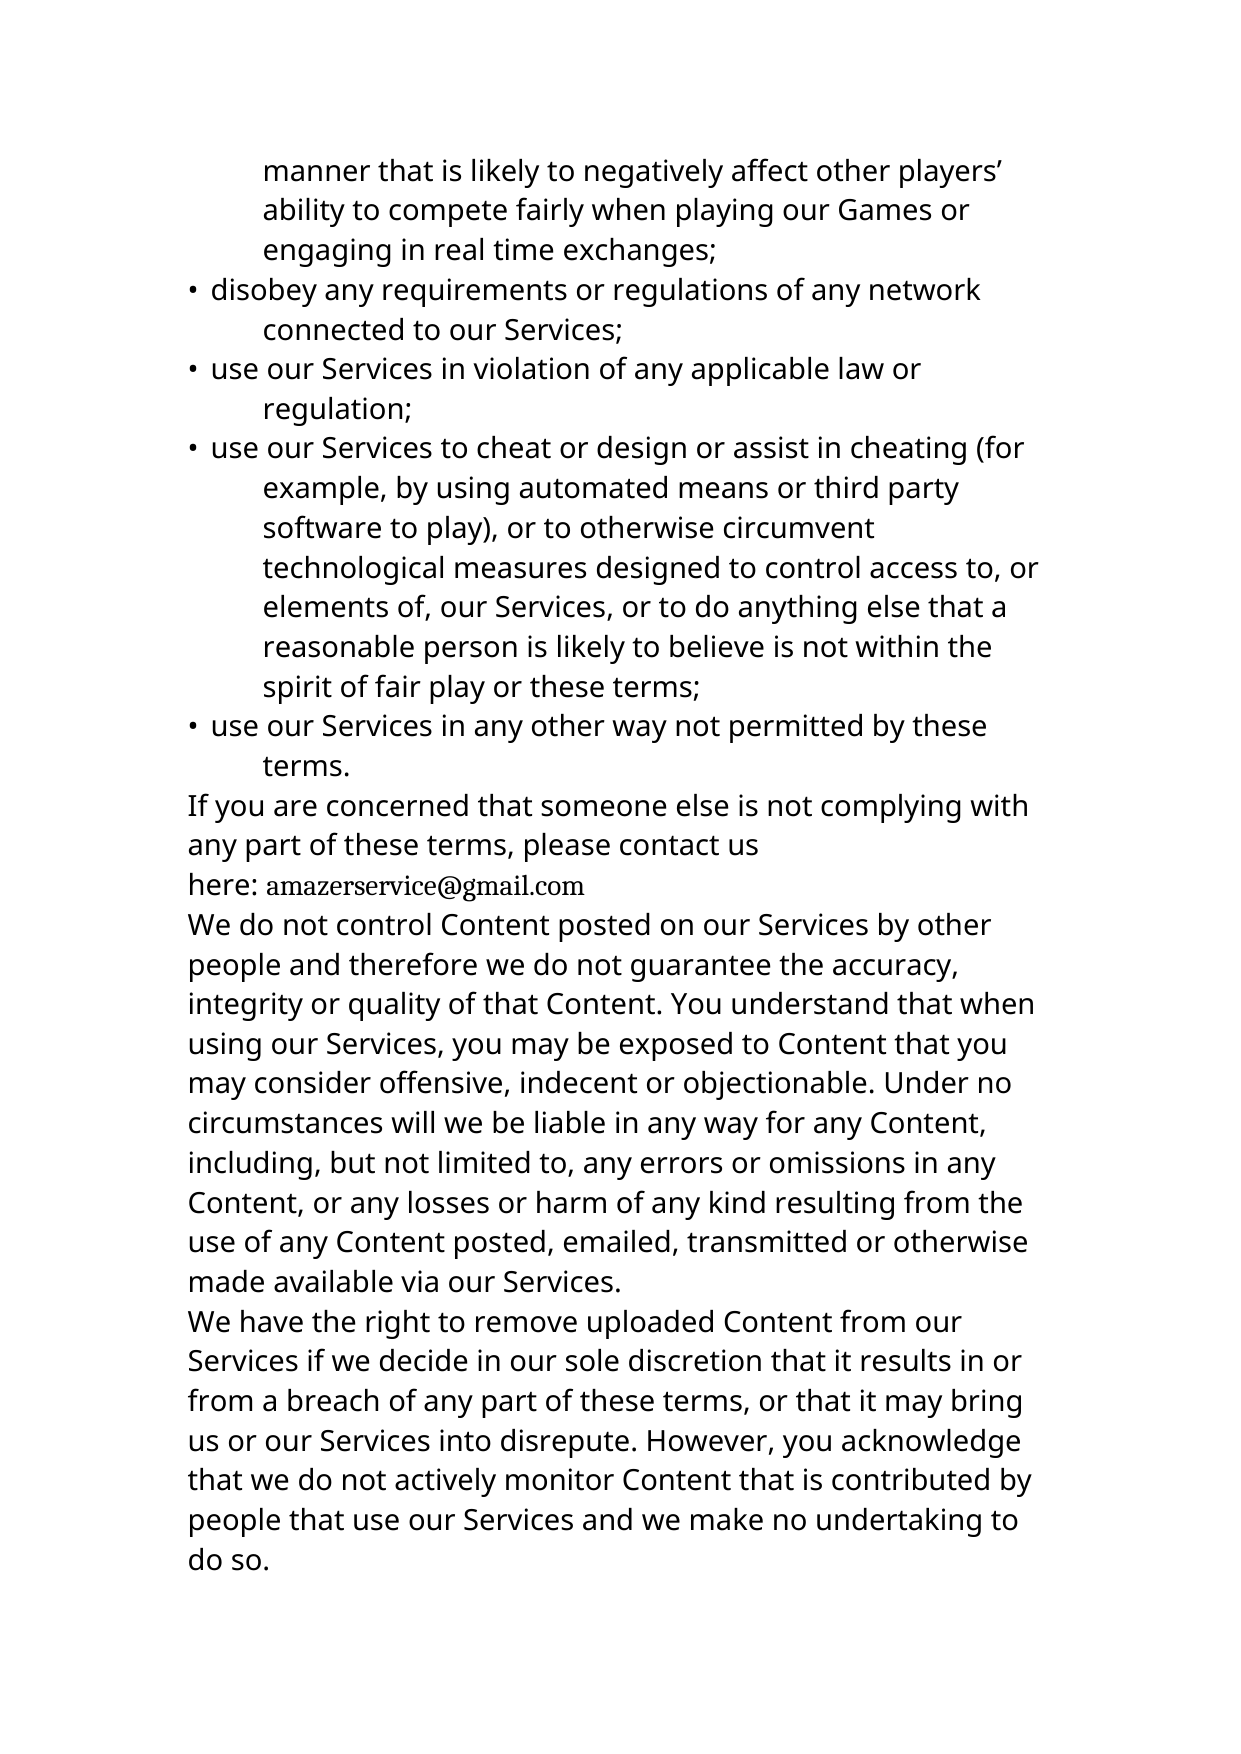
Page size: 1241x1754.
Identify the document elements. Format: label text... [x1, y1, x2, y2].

list use our Services in violation of any applicable law or regulation; [187, 348, 1053, 428]
list use our Services to cheat or design or assist in cheating (for example, by using automated means or third party software to play), or to otherwise circumvent technological measures designed to control access to, or elements of, our Services, or to do anything else that a reasonable person is likely to believe is not within the spirit of fair play or these terms; [187, 428, 1053, 706]
list use our Services in any other way not permitted by these terms. [187, 706, 1053, 785]
text We have the right to remove uploaded Content from our Services if we decide in our sole discretion that it results in or from a breach of any part of these terms, or that it may bring us or our Services into disrepute. However, you acknowledge that we do not actively monitor Content that is contributed by people that use our Services and we make no undertaking to do so. [187, 1301, 1053, 1579]
text If you are concerned that someone else is not complying with any part of these terms, please contact us here: amazerservice@gmail.com [187, 785, 1053, 904]
text We do not control Content posted on our Services by other people and therefore we do not guarantee the accuracy, integrity or quality of that Content. You understand that when using our Services, you may be exposed to Content that you may consider offensive, indecent or objectionable. Under no circumstances will we be liable in any way for any Content, including, but not limited to, any errors or omissions in any Content, or any losses or harm of any kind resulting from the use of any Content posted, emailed, transmitted or otherwise made available via our Services. [187, 904, 1053, 1301]
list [187, 150, 1053, 269]
list disobey any requirements or regulations of any network connected to our Services; [187, 269, 1053, 348]
